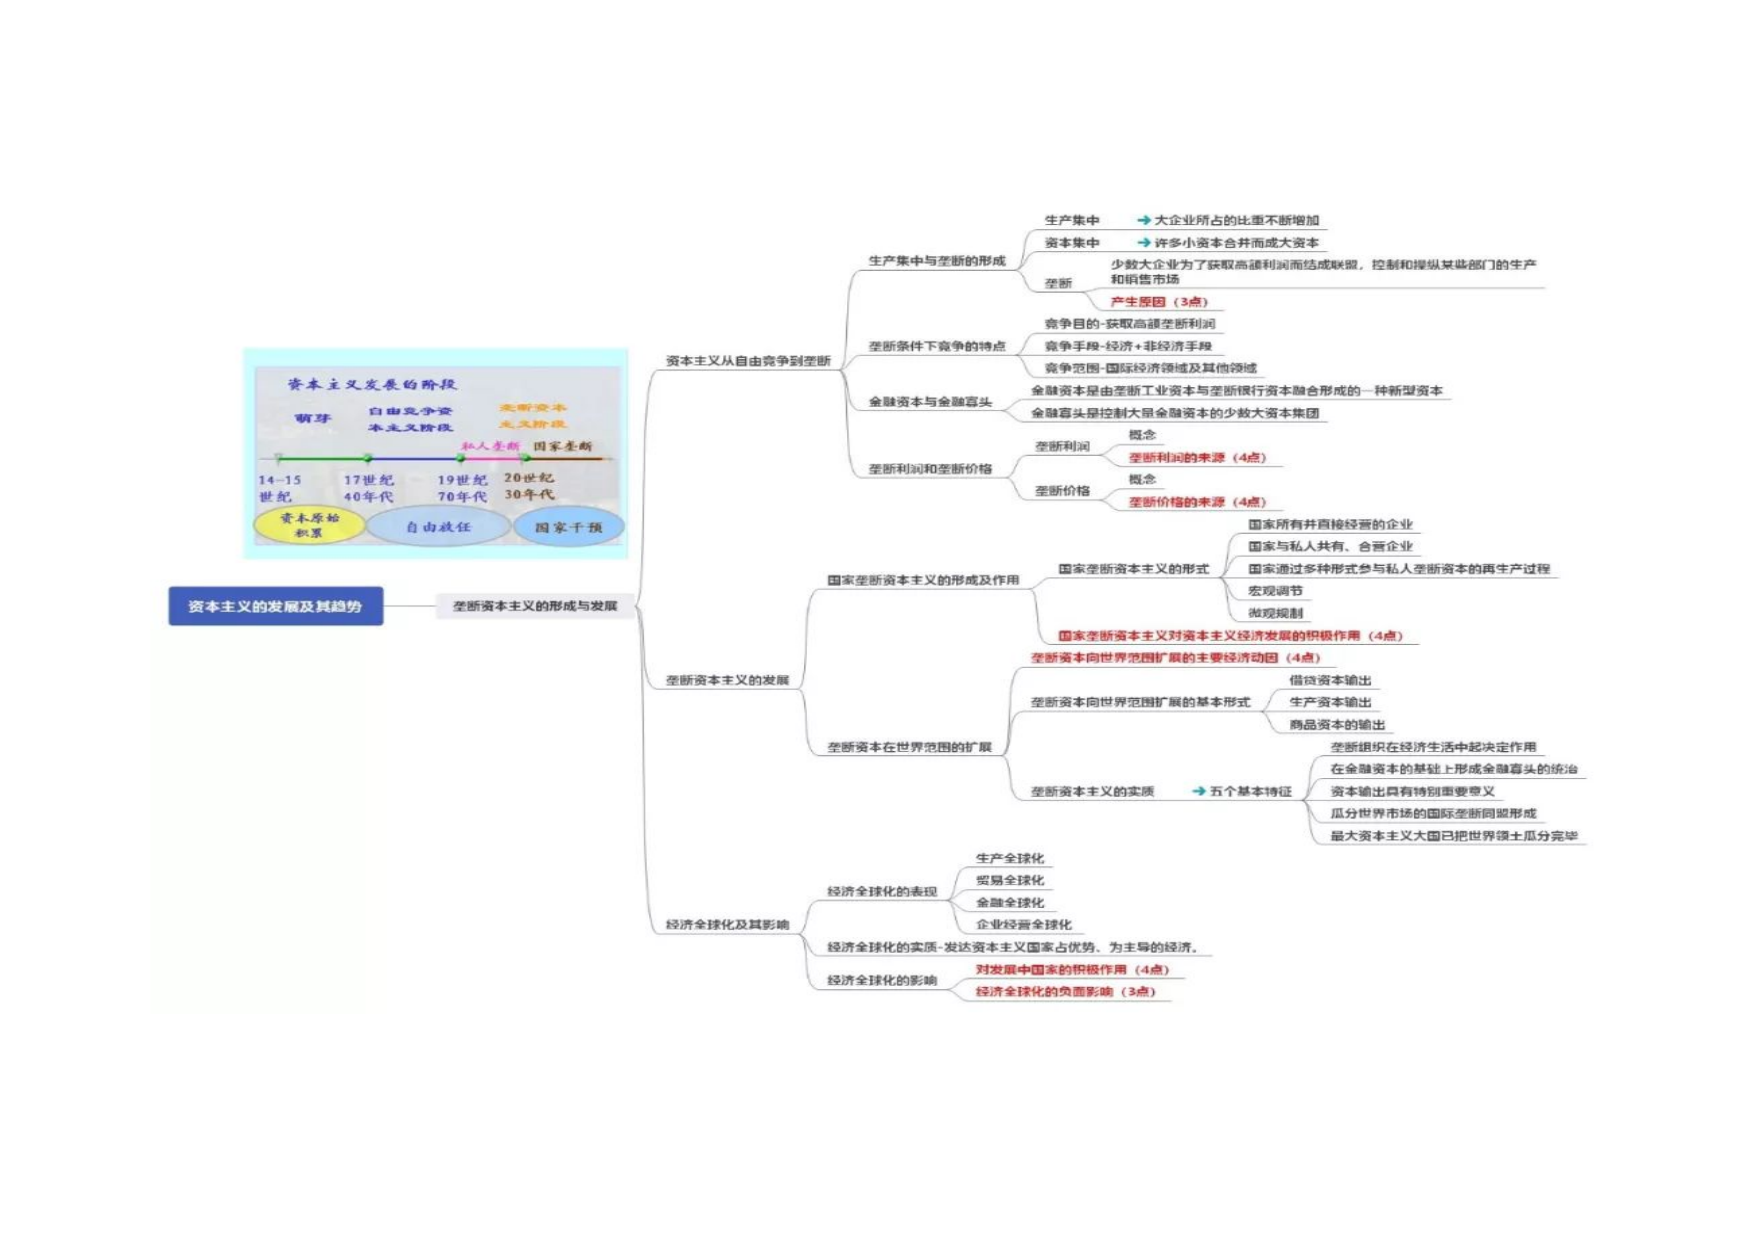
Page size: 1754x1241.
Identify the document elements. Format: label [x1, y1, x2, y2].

picture [150, 197, 1604, 1014]
